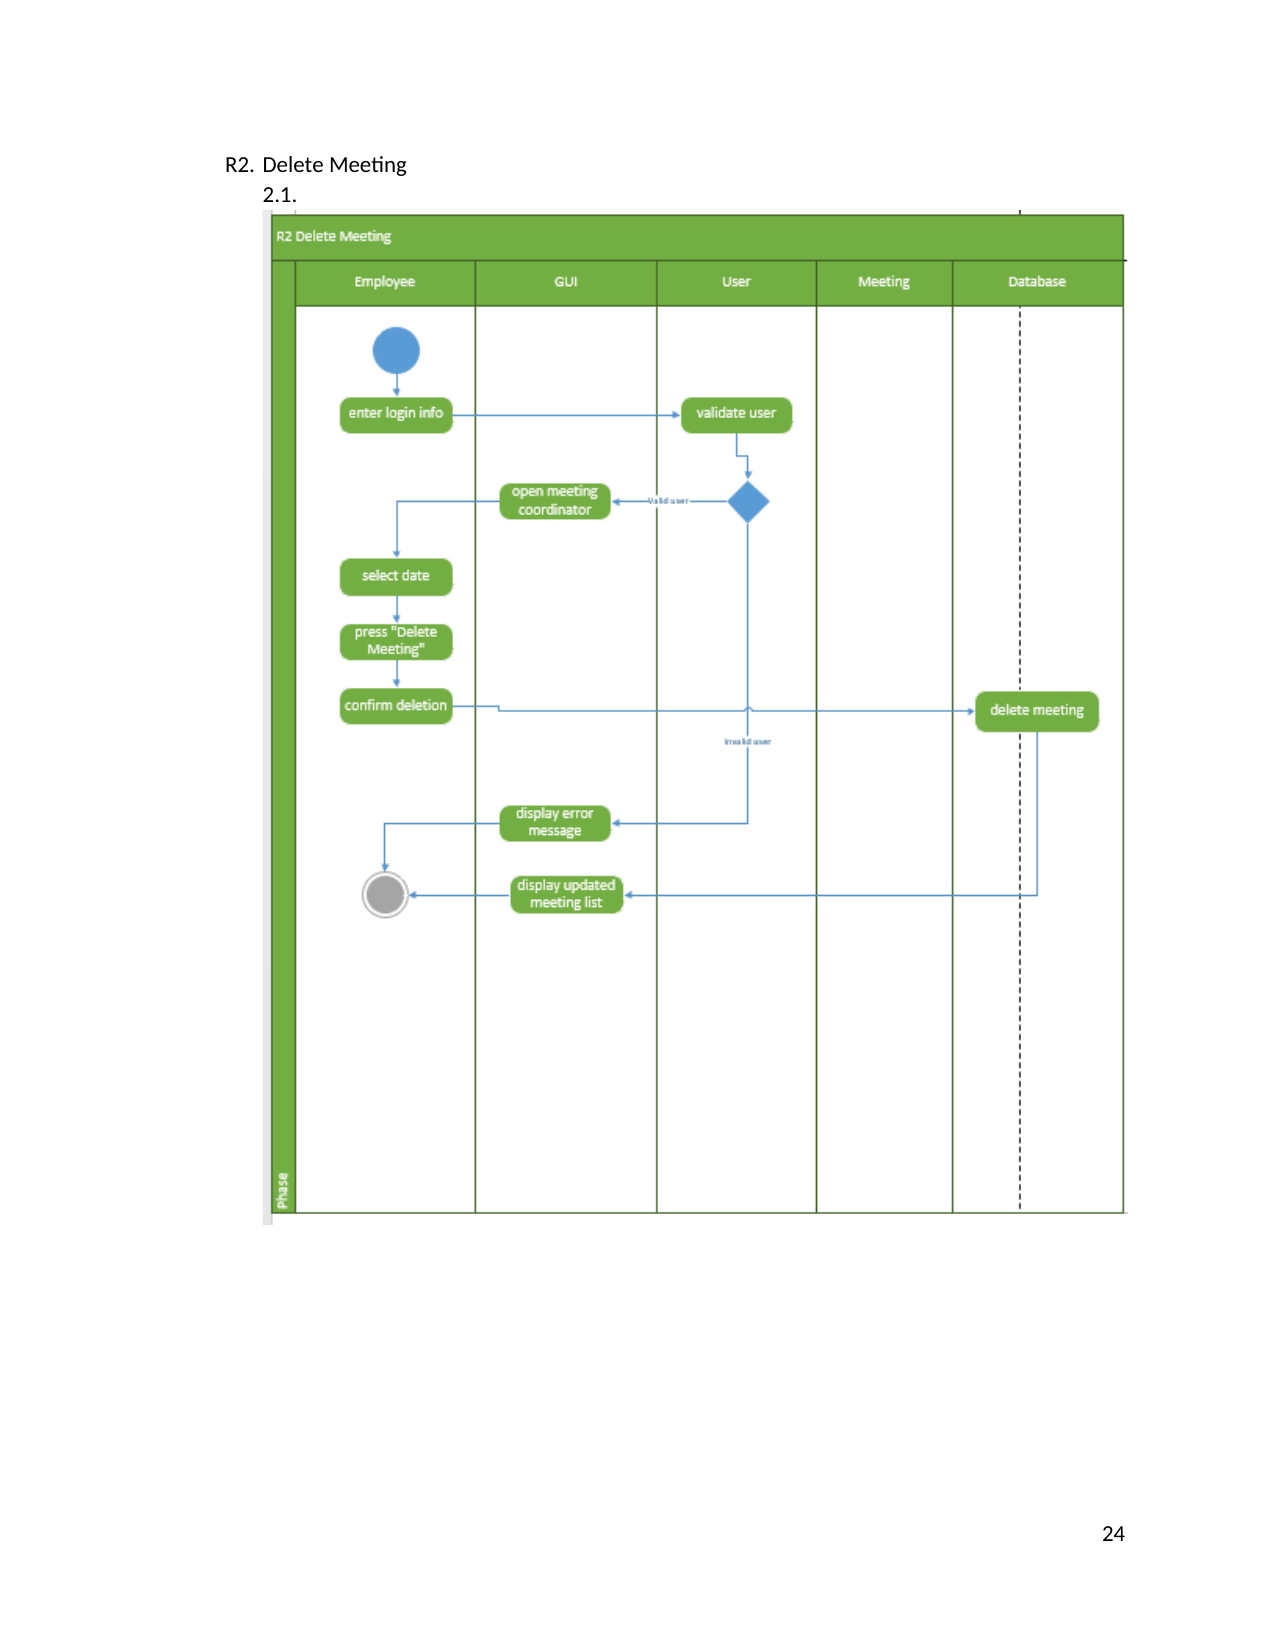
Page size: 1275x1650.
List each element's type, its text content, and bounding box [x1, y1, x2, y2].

picture [262, 210, 1129, 1225]
list Delete Meeting [225, 150, 1125, 178]
